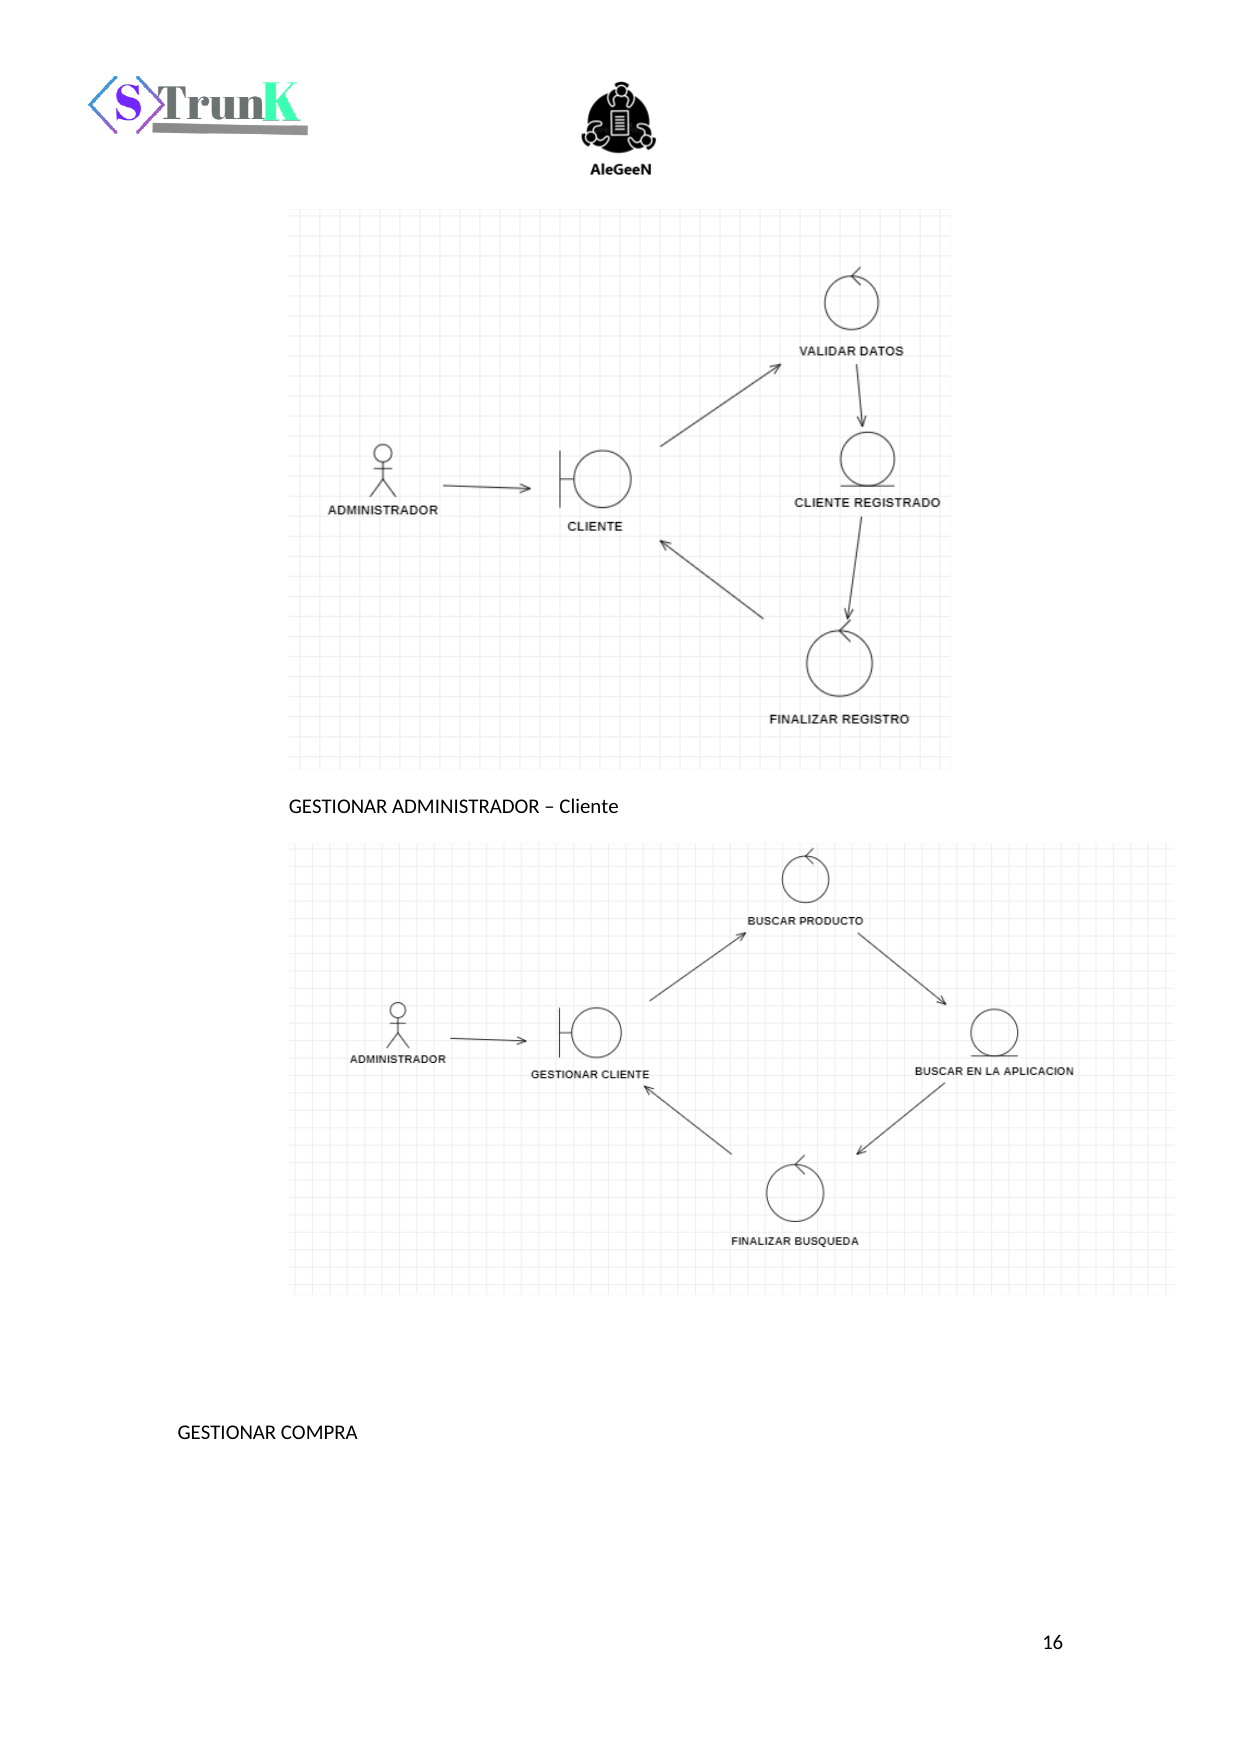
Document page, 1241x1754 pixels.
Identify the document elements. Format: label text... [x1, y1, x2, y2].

text GESTIONAR ADMINISTRADOR – Cliente [288, 794, 1063, 819]
picture [83, 60, 322, 146]
text GESTIONAR COMPRA [177, 1419, 1063, 1445]
picture [568, 73, 673, 184]
picture [288, 209, 951, 770]
picture [288, 843, 1175, 1295]
